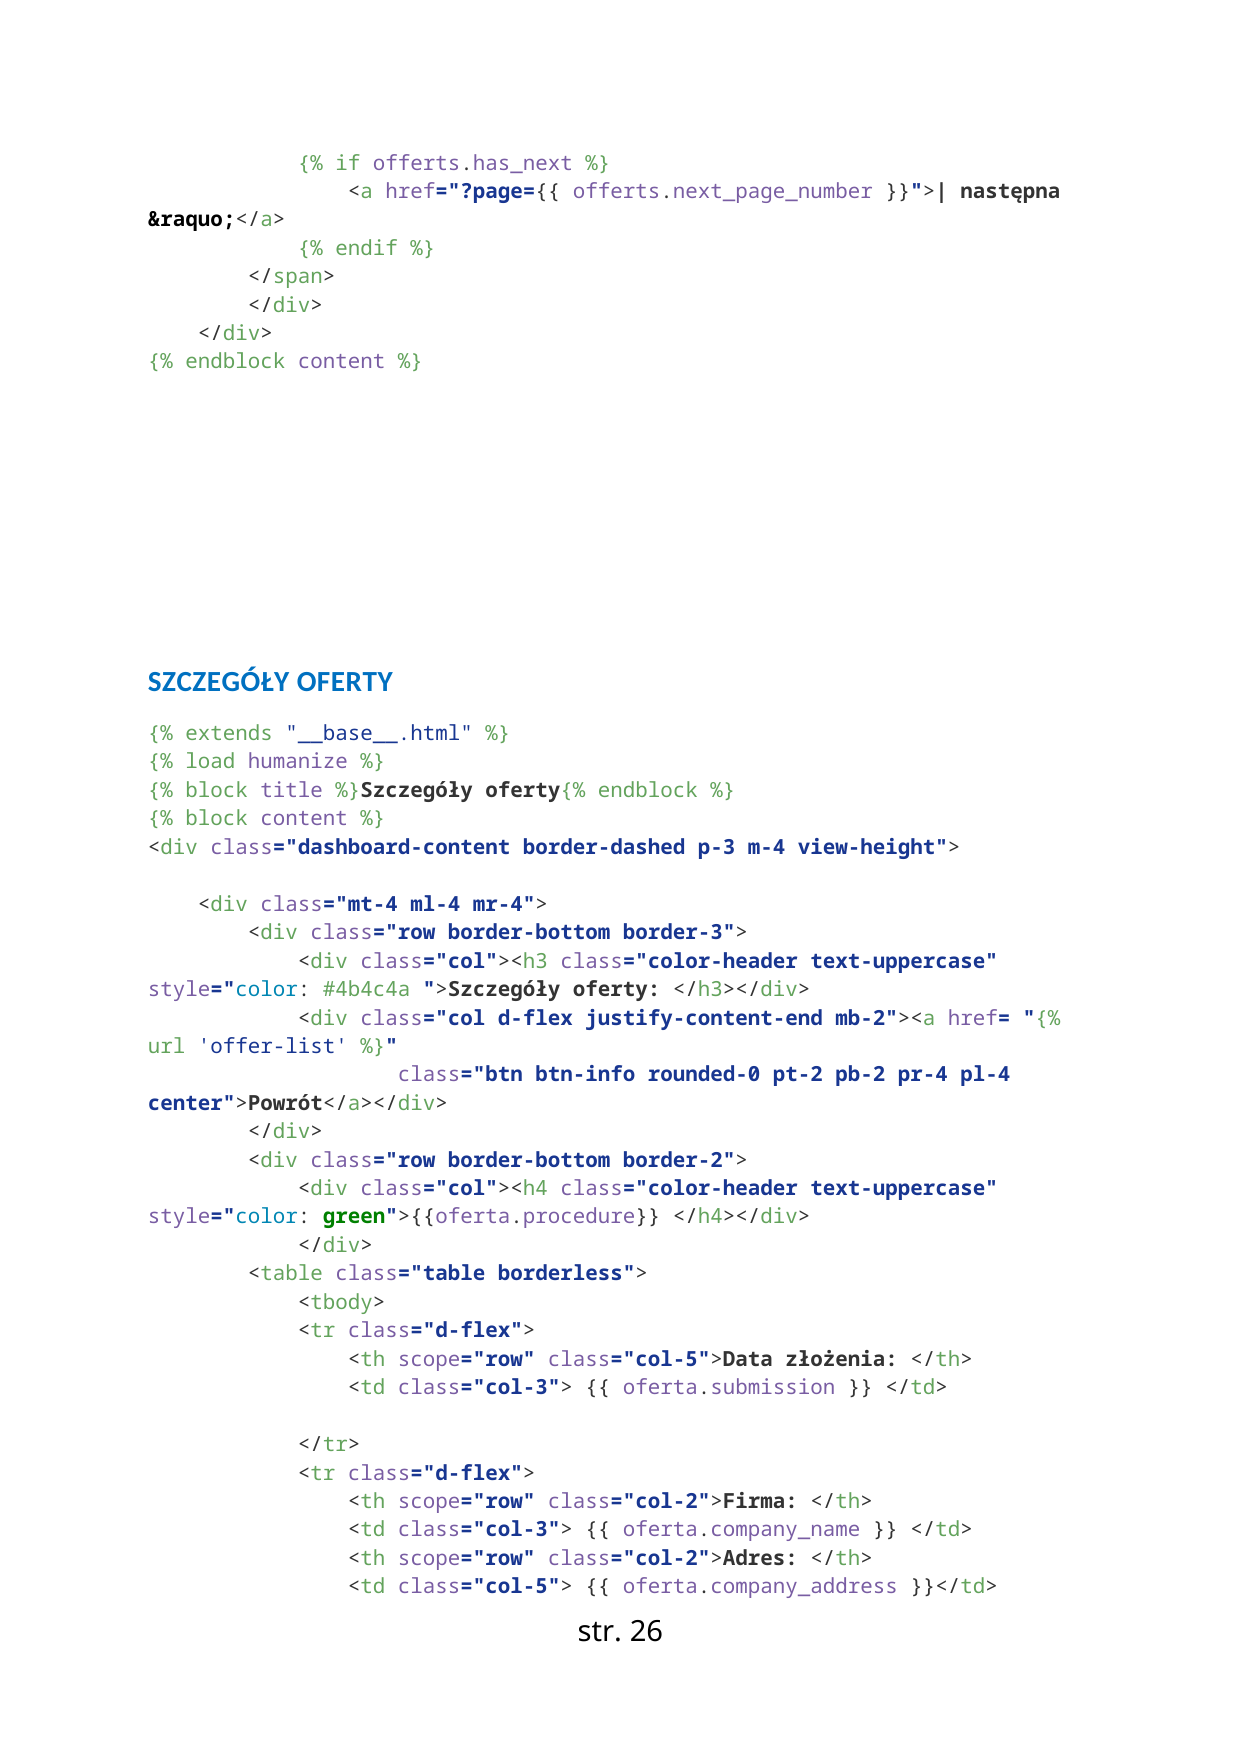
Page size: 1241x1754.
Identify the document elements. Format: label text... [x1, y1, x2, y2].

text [148, 718, 1093, 1600]
text SZCZEGÓŁY OFERTY [148, 663, 1093, 699]
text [148, 148, 1093, 375]
